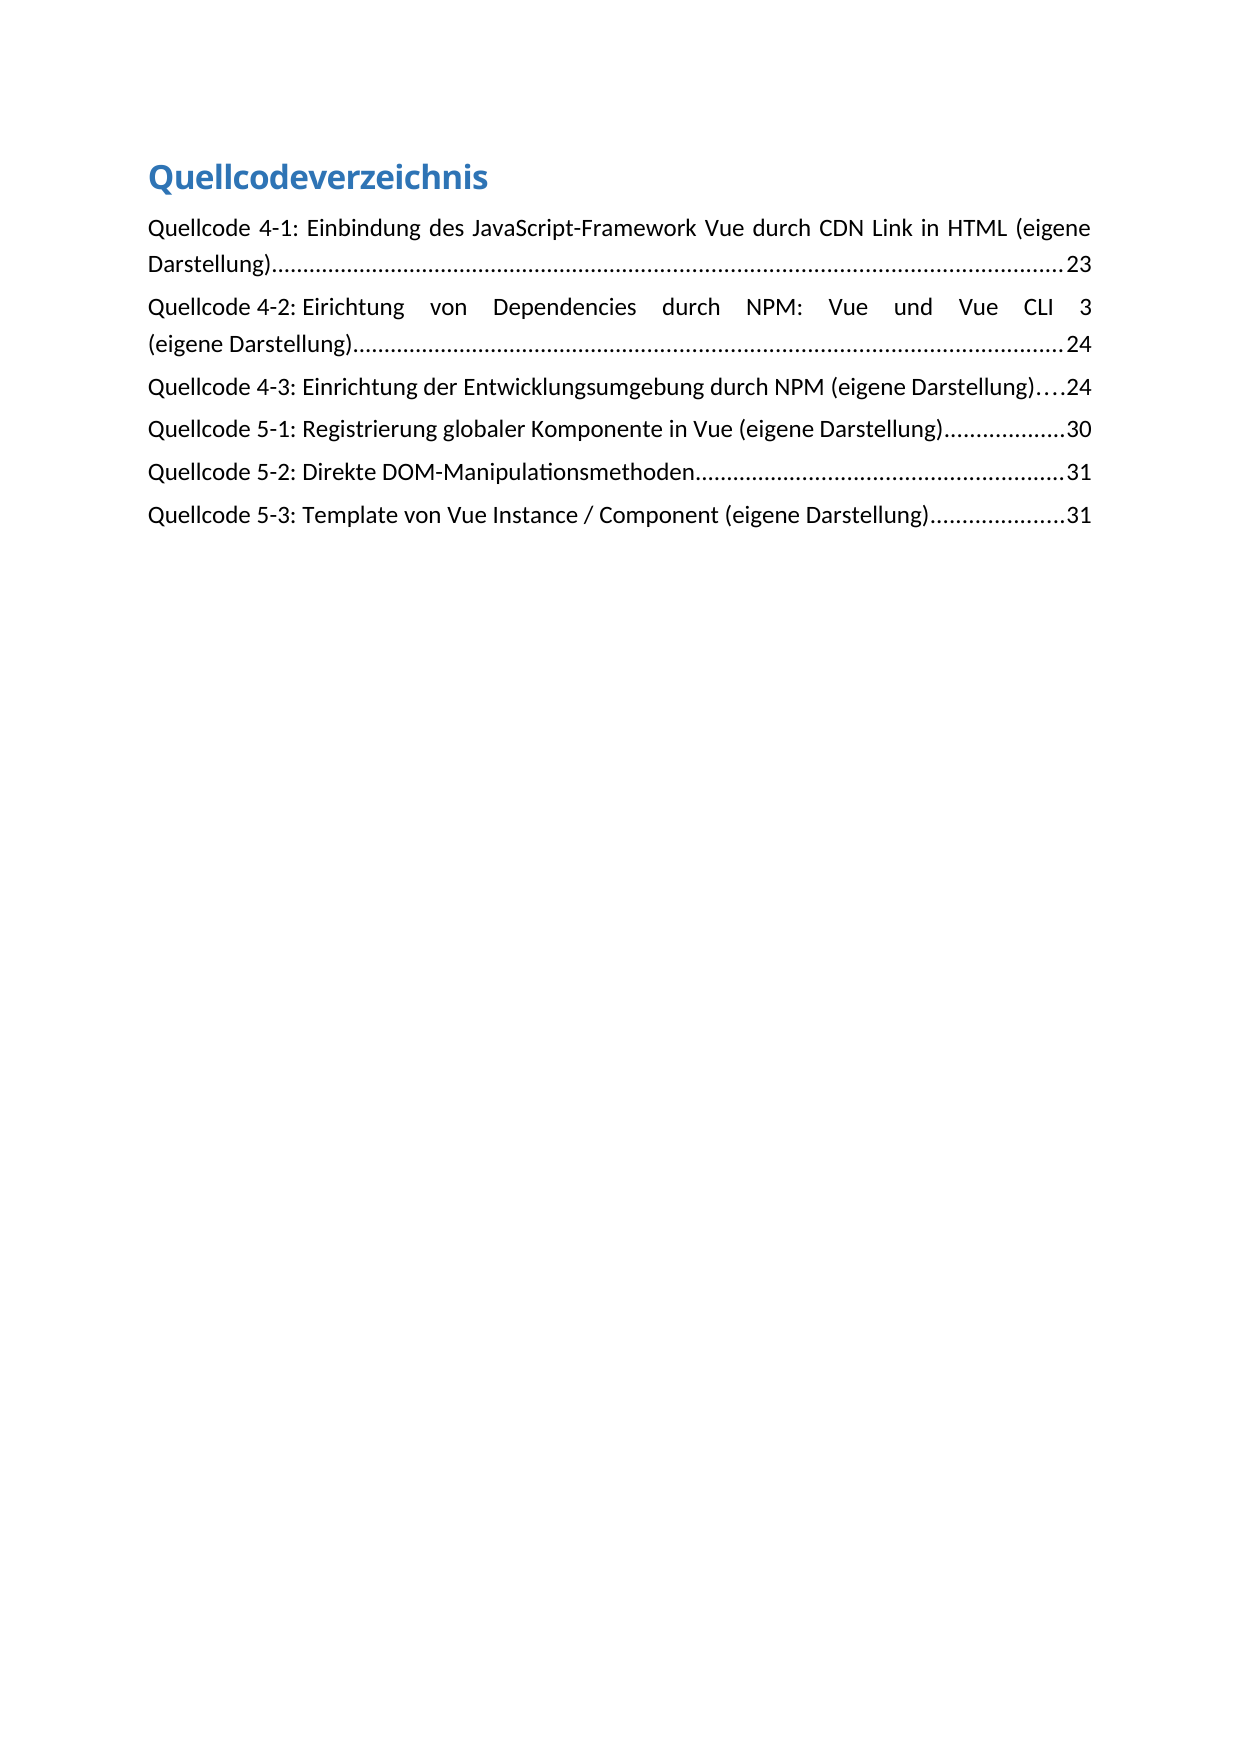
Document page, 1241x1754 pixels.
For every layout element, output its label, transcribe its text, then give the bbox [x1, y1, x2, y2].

text Quellcode 4-2: Eirichtung von Dependencies durch NPM: Vue und Vue CLI 3 (eigene Darstellung) 24 [148, 291, 1092, 358]
text Quellcode 4-3: Einrichtung der Entwicklungsumgebung durch NPM (eigene Darstellung) 24 [148, 371, 1092, 401]
text Quellcode 5-2: Direkte DOM-Manipulationsmethoden 31 [148, 456, 1092, 487]
text Quellcode 4-1: Einbindung des JavaScript-Framework Vue durch CDN Link in HTML (eigene Darstellung) 23 [148, 212, 1092, 279]
text Quellcode 5-1: Registrierung globaler Komponente in Vue (eigene Darstellung) 30 [148, 413, 1092, 444]
title Quellcodeverzeichnis [148, 154, 1092, 199]
text Quellcode 5-3: Template von Vue Instance / Component (eigene Darstellung) 31 [148, 499, 1092, 529]
